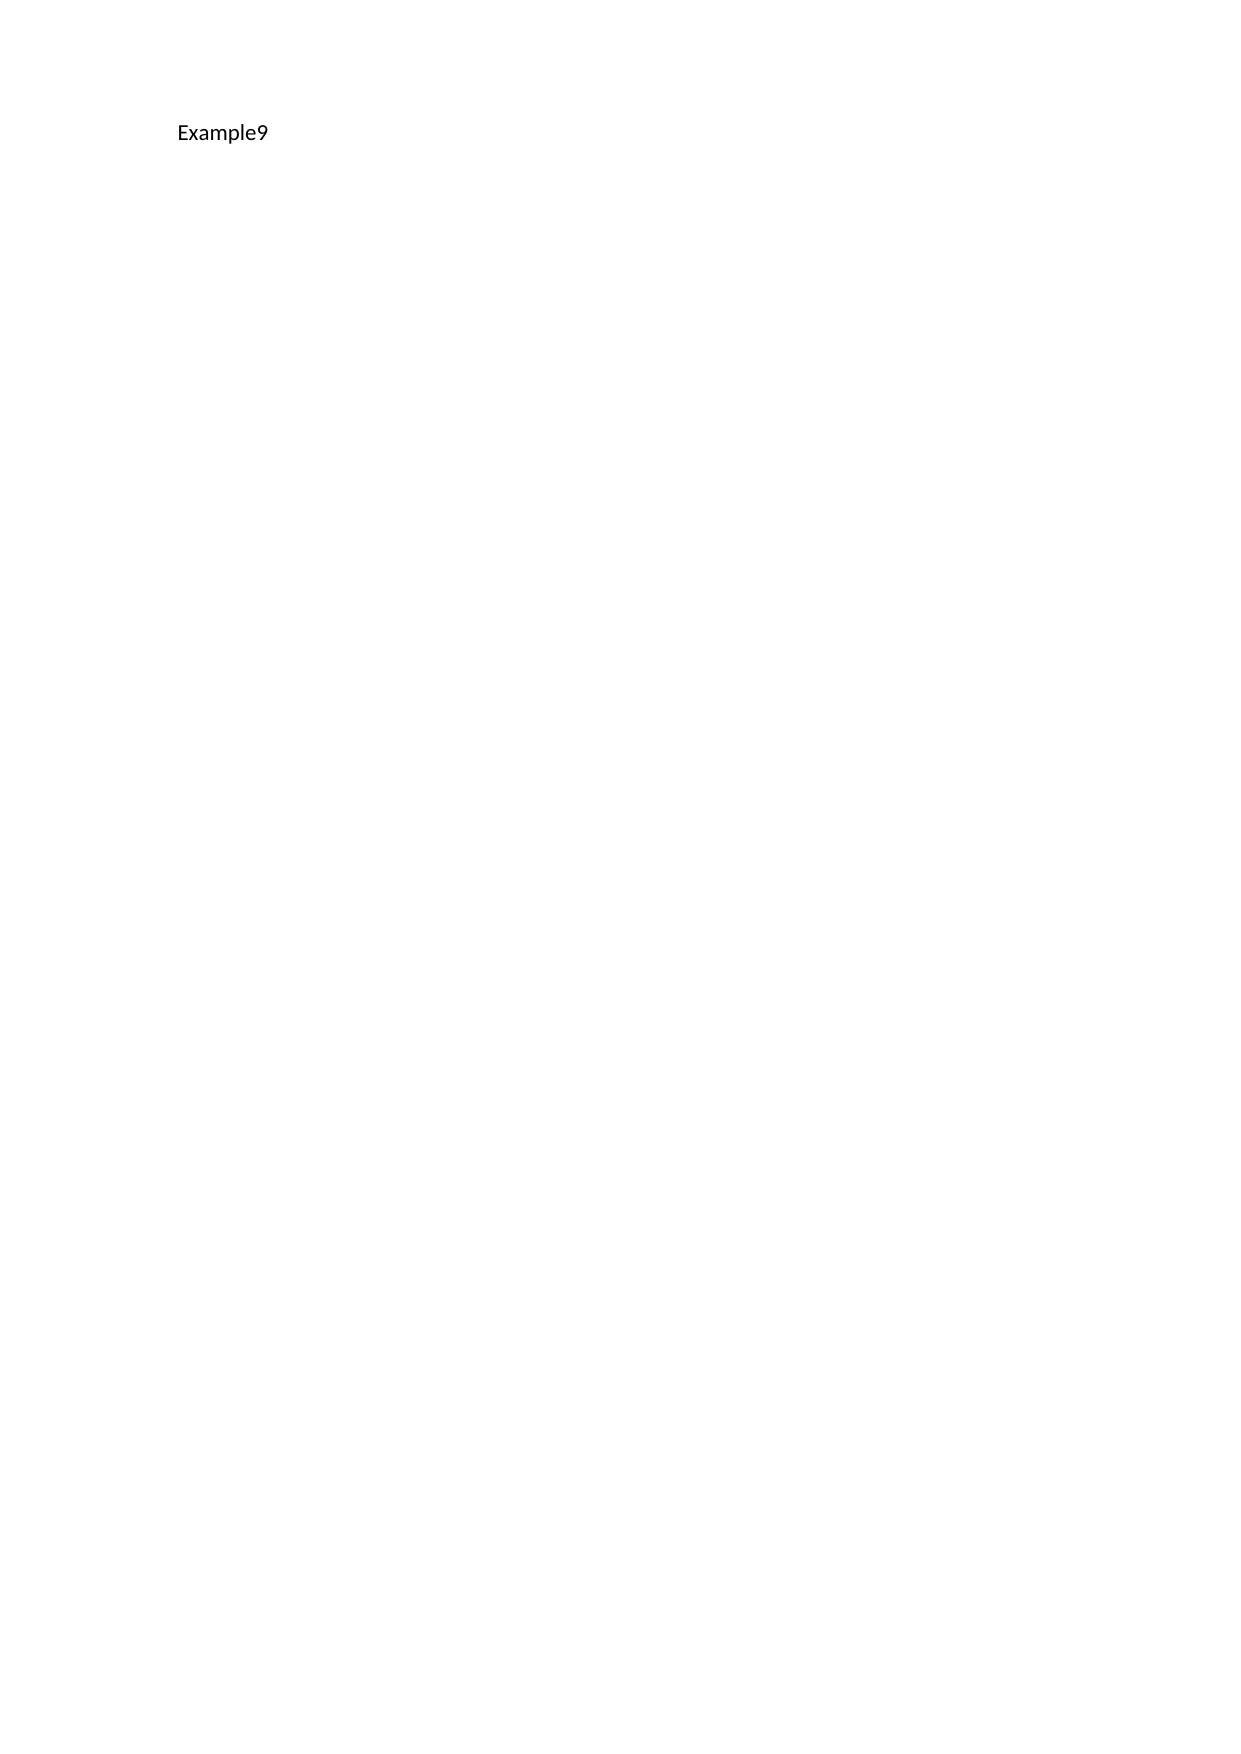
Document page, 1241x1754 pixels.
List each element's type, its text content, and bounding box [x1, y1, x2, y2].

text Example9 [177, 118, 1152, 146]
